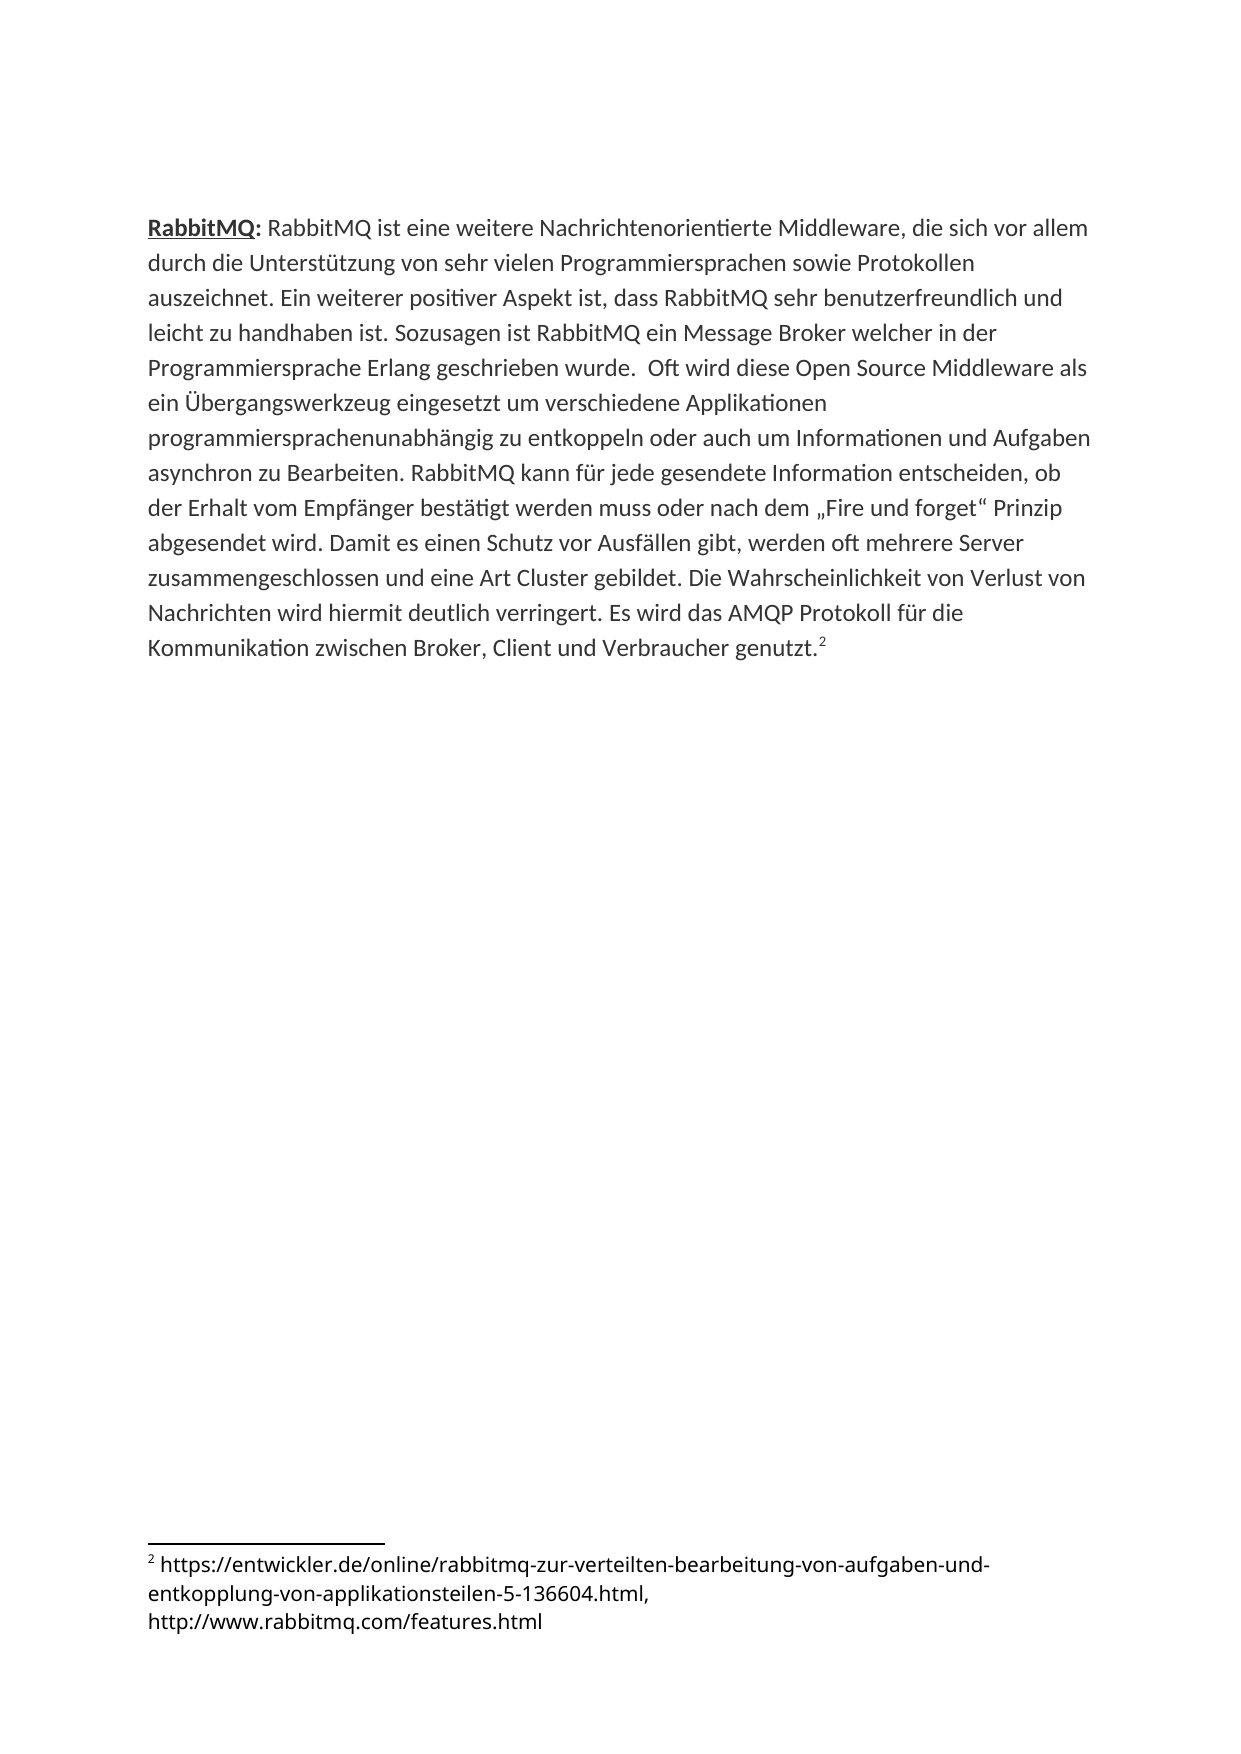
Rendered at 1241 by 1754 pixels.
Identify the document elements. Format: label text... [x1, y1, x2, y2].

text RabbitMQ: RabbitMQ ist eine weitere Nachrichtenorientierte Middleware, die sich vor allem durch die Unterstützung von sehr vielen Programmiersprachen sowie Protokollen auszeichnet. Ein weiterer positiver Aspekt ist, dass RabbitMQ sehr benutzerfreundlich und leicht zu handhaben ist. Sozusagen ist RabbitMQ ein Message Broker welcher in der Programmiersprache Erlang geschrieben wurde. Oft wird diese Open Source Middleware als ein Übergangswerkzeug eingesetzt um verschiedene Applikationen programmiersprachenunabhängig zu entkoppeln oder auch um Informationen und Aufgaben asynchron zu Bearbeiten. RabbitMQ kann für jede gesendete Information entscheiden, ob der Erhalt vom Empfänger bestätigt werden muss oder nach dem „Fire und forget“ Prinzip abgesendet wird. Damit es einen Schutz vor Ausfällen gibt, werden oft mehrere Server zusammengeschlossen und eine Art Cluster gebildet. Die Wahrscheinlichkeit von Verlust von Nachrichten wird hiermit deutlich verringert. Es wird das AMQP Protokoll für die Kommunikation zwischen Broker, Client und Verbraucher genutzt. [148, 212, 1093, 662]
